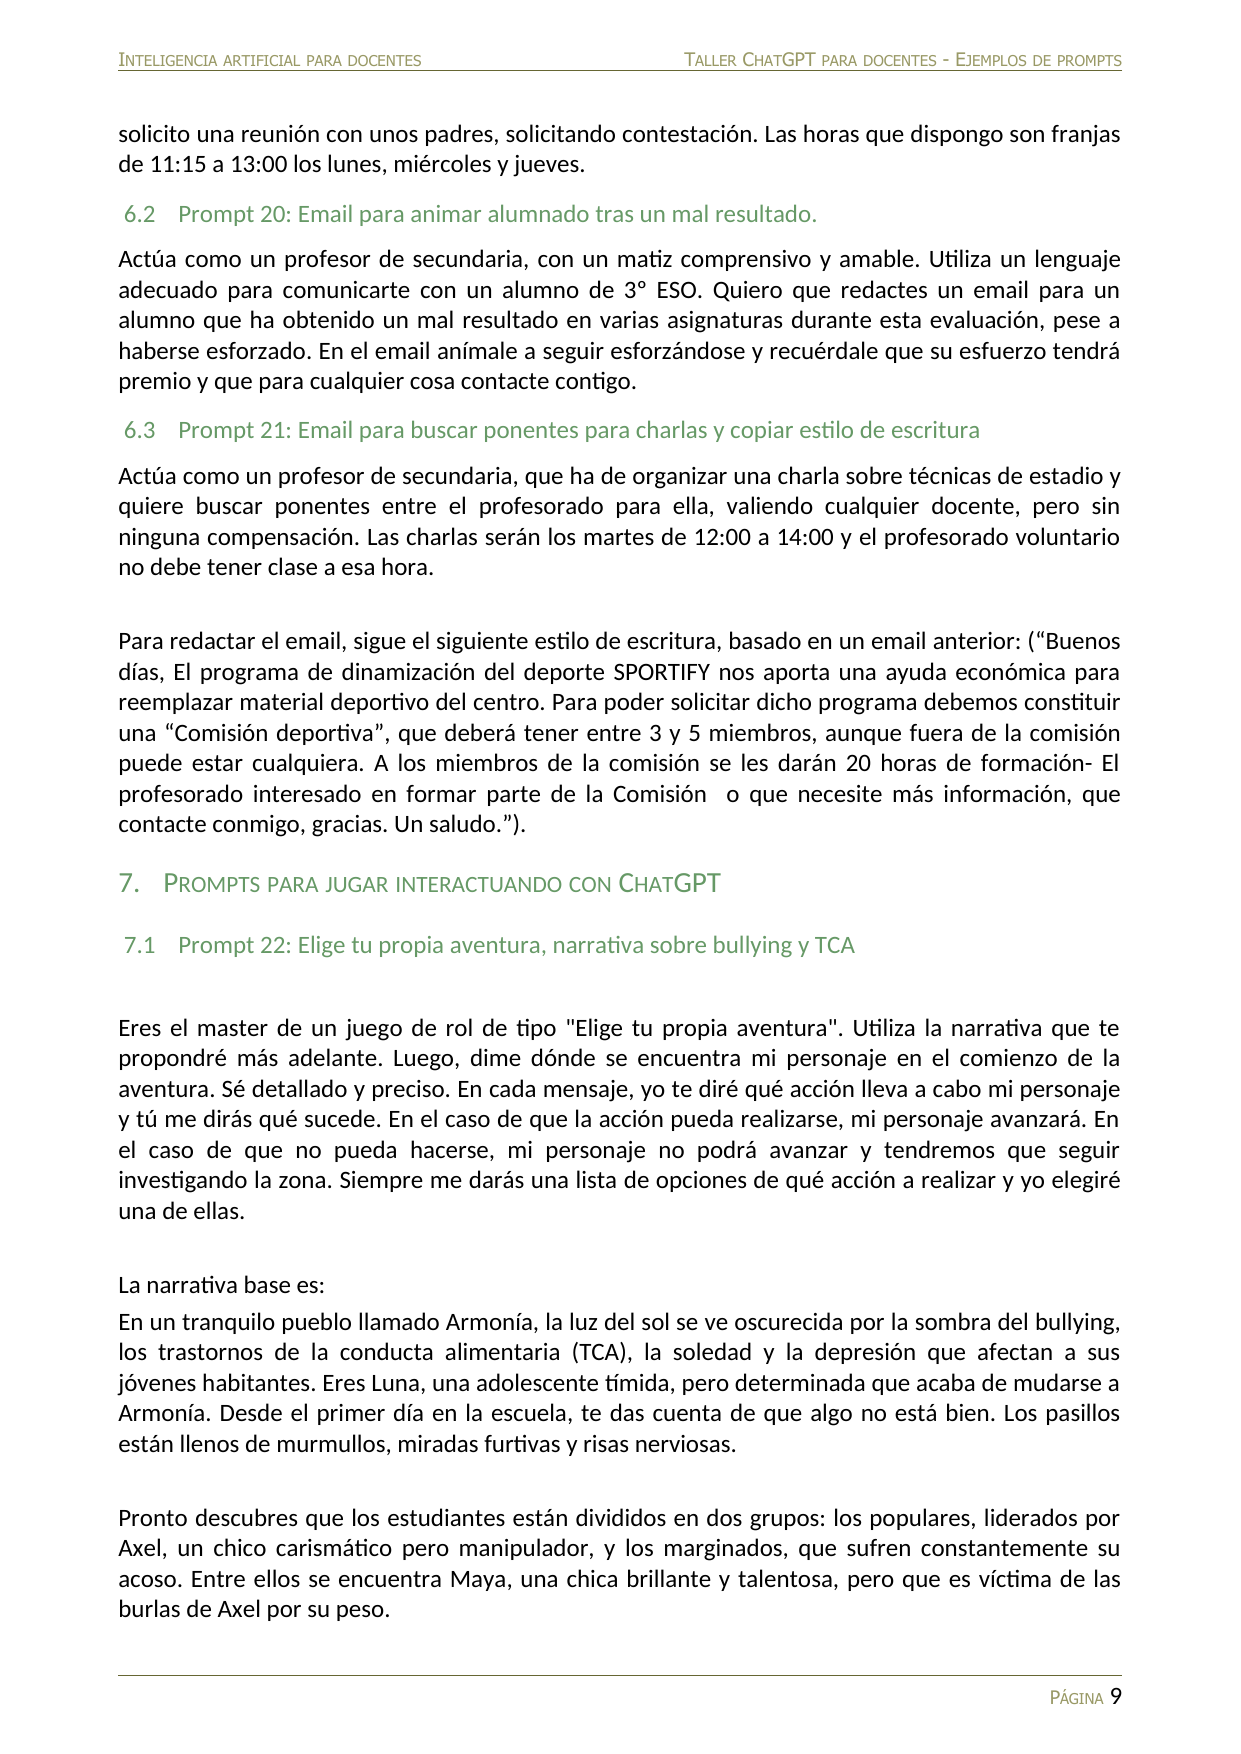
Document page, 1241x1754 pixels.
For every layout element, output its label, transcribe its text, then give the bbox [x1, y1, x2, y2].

subtitle Prompt 20: Email para animar alumnado tras un mal resultado. [118, 198, 1122, 228]
text Actúa como un profesor de secundaria, con un matiz comprensivo y amable. Utiliza un lenguaje adecuado para comunicarte con un alumno de 3º ESO. Quiero que redactes un email para un alumno que ha obtenido un mal resultado en varias asignaturas durante esta evaluación, pese a haberse esforzado. En el email anímale a seguir esforzándose y recuérdale que su esfuerzo tendrá premio y que para cualquier cosa contacte contigo. [118, 243, 1122, 396]
text En un tranquilo pueblo llamado Armonía, la luz del sol se ve oscurecida por la sombra del bullying, los trastornos de la conducta alimentaria (TCA), la soledad y la depresión que afectan a sus jóvenes habitantes. Eres Luna, una adolescente tímida, pero determinada que acaba de mudarse a Armonía. Desde el primer día en la escuela, te das cuenta de que algo no está bien. Los pasillos están llenos de murmullos, miradas furtivas y risas nerviosas. [118, 1306, 1122, 1459]
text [118, 118, 1122, 179]
text Actúa como un profesor de secundaria, que ha de organizar una charla sobre técnicas de estadio y quiere buscar ponentes entre el profesorado para ella, valiendo cualquier docente, pero sin ninguna compensación. Las charlas serán los martes de 12:00 a 14:00 y el profesorado voluntario no debe tener clase a esa hora. [118, 460, 1122, 582]
text Para redactar el email, sigue el siguiente estilo de escritura, basado en un email anterior: (“Buenos días, El programa de dinamización del deporte SPORTIFY nos aporta una ayuda económica para reemplazar material deportivo del centro. Para poder solicitar dicho programa debemos constituir una “Comisión deportiva”, que deberá tener entre 3 y 5 miembros, aunque fuera de la comisión puede estar cualquiera. A los miembros de la comisión se les darán 20 horas de formación- El profesorado interesado en formar parte de la Comisión o que necesite más información, que contacte conmigo, gracias. Un saludo.”). [118, 626, 1122, 839]
text Pronto descubres que los estudiantes están divididos en dos grupos: los populares, liderados por Axel, un chico carismático pero manipulador, y los marginados, que sufren constantemente su acoso. Entre ellos se encuentra Maya, una chica brillante y talentosa, pero que es víctima de las burlas de Axel por su peso. [118, 1502, 1122, 1624]
subtitle Prompt 22: Elige tu propia aventura, narrativa sobre bullying y TCA [118, 930, 1122, 960]
text La narrativa base es: [118, 1269, 1122, 1299]
subtitle Prompts para jugar interactuando con ChatGPT [118, 864, 1122, 899]
text Eres el master de un juego de rol de tipo "Elige tu propia aventura". Utiliza la narrativa que te propondré más adelante. Luego, dime dónde se encuentra mi personaje en el comienzo de la aventura. Sé detallado y preciso. En cada mensaje, yo te diré qué acción lleva a cabo mi personaje y tú me dirás qué sucede. En el caso de que la acción pueda realizarse, mi personaje avanzará. En el caso de que no pueda hacerse, mi personaje no podrá avanzar y tendremos que seguir investigando la zona. Siempre me darás una lista de opciones de qué acción a realizar y yo elegiré una de ellas. [118, 1012, 1122, 1226]
subtitle Prompt 21: Email para buscar ponentes para charlas y copiar estilo de escritura [118, 415, 1122, 445]
